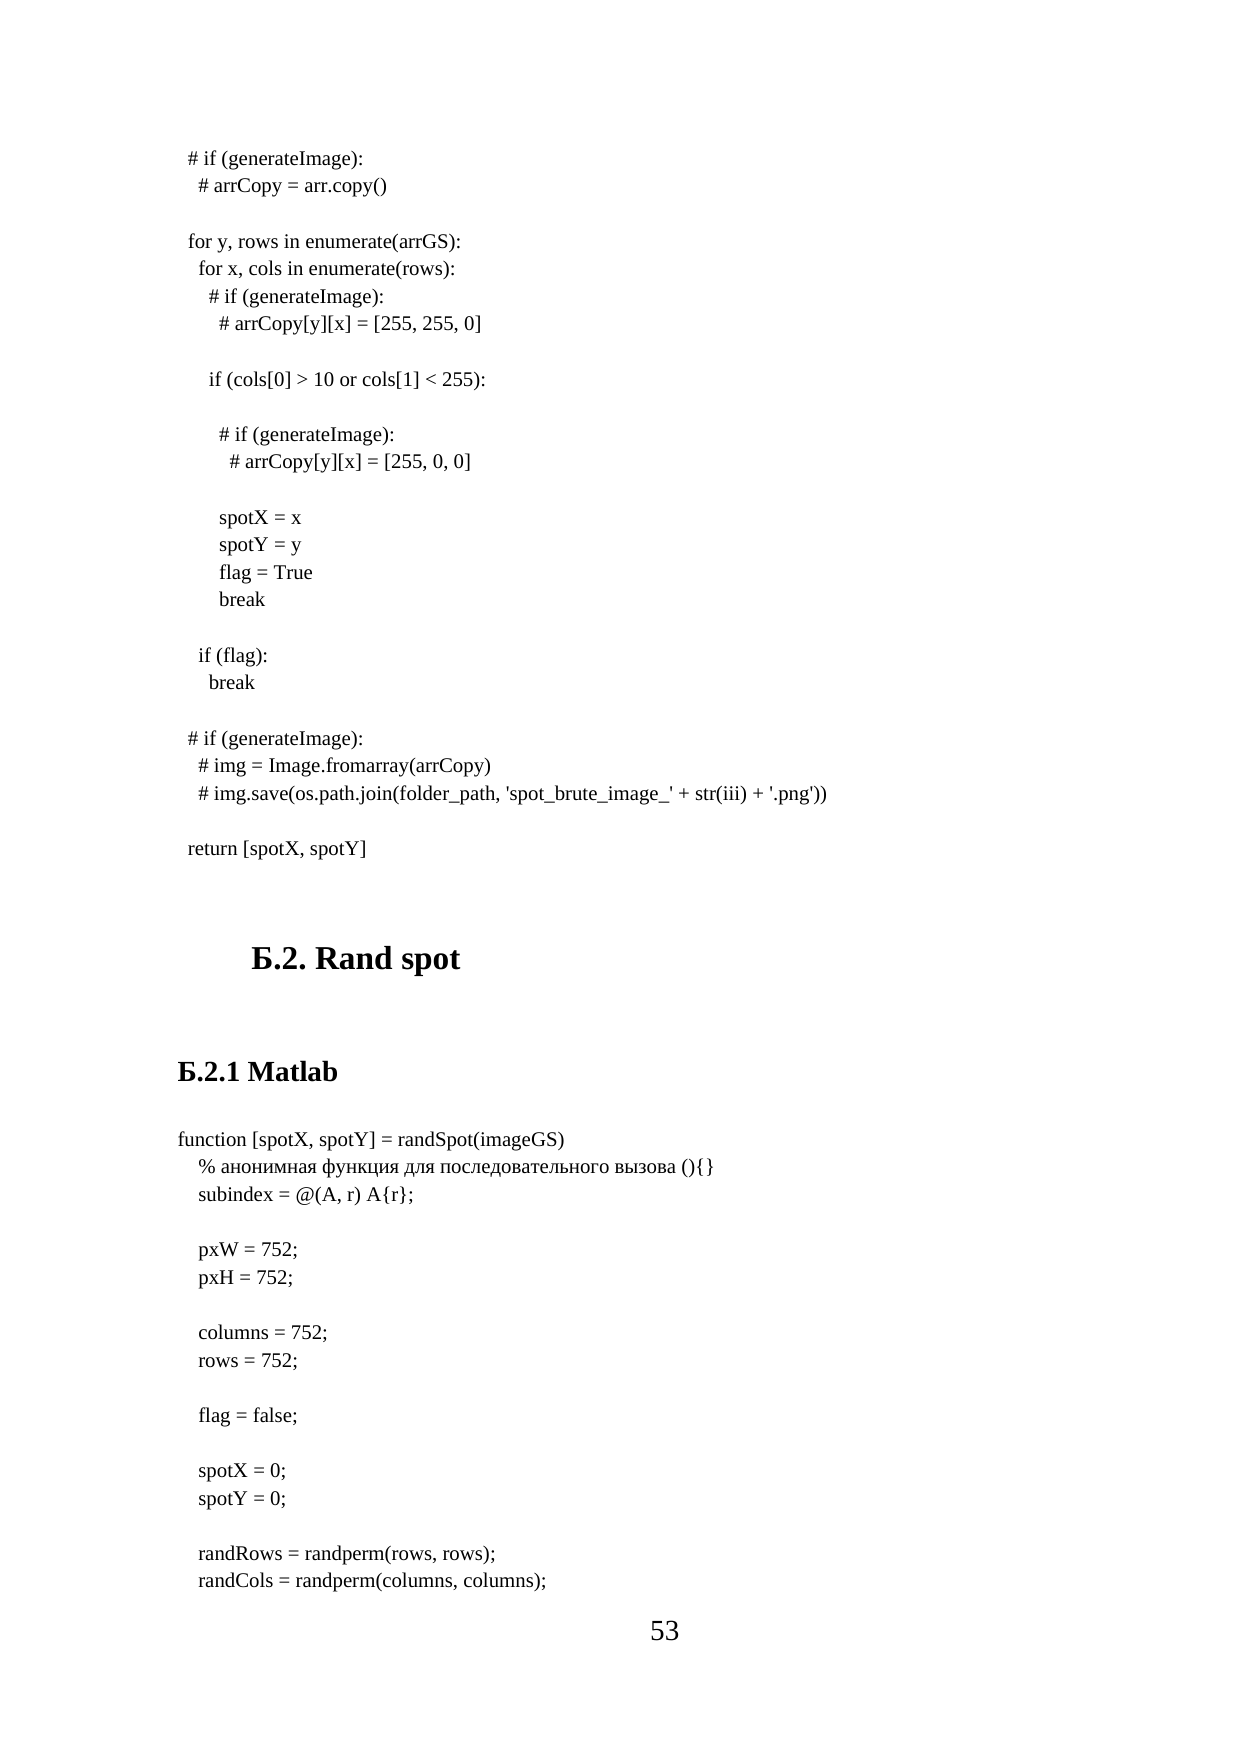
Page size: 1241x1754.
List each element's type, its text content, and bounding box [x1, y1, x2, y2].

text # img.save(os.path.join(folder_path, 'spot_brute_image_' + str(iii) + '.png')) [177, 781, 1152, 805]
text pxH = 752; [177, 1265, 1152, 1289]
text flag = True [177, 560, 1152, 584]
text % анонимная функция для последовательного вызова (){} [177, 1154, 1152, 1178]
text # img = Image.fromarray(arrCopy) [177, 753, 1152, 777]
text columns = 752; [177, 1320, 1152, 1344]
text # if (generateImage): [177, 725, 1152, 749]
text if (cols[0] > 10 or cols[1] < 255): [177, 367, 1152, 391]
text randRows = randperm(rows, rows); [177, 1541, 1152, 1565]
subtitle Б.2. Rand spot [251, 938, 1152, 977]
text if (flag): [177, 643, 1152, 667]
text Б.2.1 Matlab [177, 1052, 1152, 1089]
text break [177, 670, 1152, 694]
text return [spotX, spotY] [177, 836, 1152, 860]
text spotY = 0; [177, 1486, 1152, 1510]
text function [spotX, spotY] = randSpot(imageGS) [177, 1127, 1152, 1151]
text rows = 752; [177, 1348, 1152, 1372]
text subindex = @(A, r) A{r}; [177, 1182, 1152, 1206]
text flag = false; [177, 1403, 1152, 1427]
text # arrCopy = arr.copy() [177, 173, 1152, 197]
text spotX = x [177, 504, 1152, 529]
text pxW = 752; [177, 1237, 1152, 1261]
text spotY = y [177, 532, 1152, 556]
text # if (generateImage): [177, 422, 1152, 446]
text for x, cols in enumerate(rows): [177, 256, 1152, 280]
text randCols = randperm(columns, columns); [177, 1568, 1152, 1592]
text # arrCopy[y][x] = [255, 255, 0] [177, 311, 1152, 335]
text # if (generateImage): [177, 284, 1152, 308]
text # if (generateImage): [177, 146, 1152, 170]
text # arrCopy[y][x] = [255, 0, 0] [177, 449, 1152, 473]
text for y, rows in enumerate(arrGS): [177, 228, 1152, 253]
text break [177, 587, 1152, 611]
text spotX = 0; [177, 1458, 1152, 1482]
